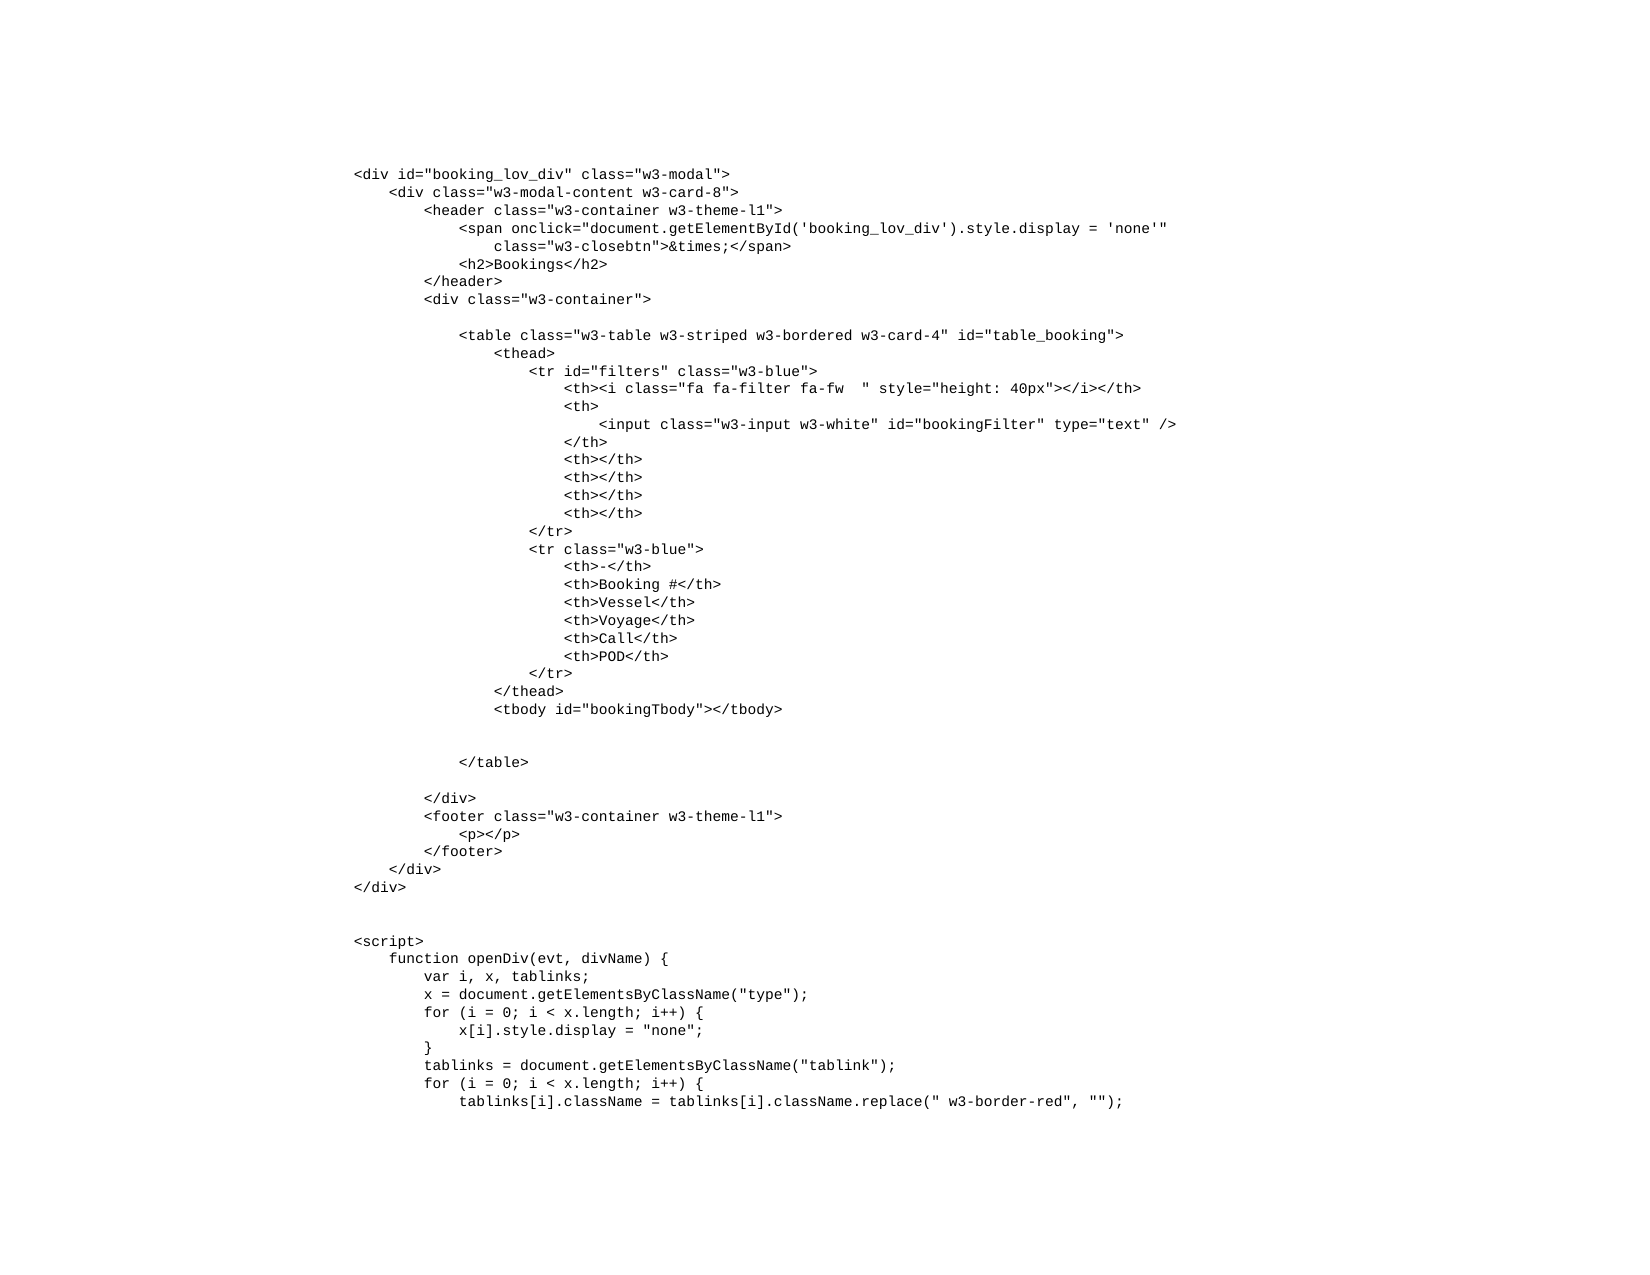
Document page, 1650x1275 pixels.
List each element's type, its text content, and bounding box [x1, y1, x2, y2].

list <thead> [319, 346, 1500, 362]
list x[i].style.display = "none"; [319, 1023, 1500, 1039]
list <th></th> [319, 471, 1500, 487]
list <tbody id="bookingTbody"></tbody> [319, 702, 1500, 719]
list <th>Booking #</th> [319, 577, 1500, 594]
list <th>Call</th> [319, 631, 1500, 647]
list <div class="w3-container"> [319, 292, 1500, 309]
list } [319, 1041, 1500, 1057]
list <span onclick="document.getElementById('booking_lov_div').style.display = 'none'" [319, 221, 1500, 238]
list <th> [319, 399, 1500, 416]
list </th> [319, 435, 1500, 452]
list <div class="w3-modal-content w3-card-8"> [319, 186, 1500, 202]
list <table class="w3-table w3-striped w3-bordered w3-card-4" id="table_booking"> [319, 328, 1500, 345]
list tablinks[i].className = tablinks[i].className.replace(" w3-border-red", ""); [319, 1094, 1500, 1111]
list <th><i class="fa fa-filter fa-fw " style="height: 40px"></i></th> [319, 382, 1500, 398]
list <input class="w3-input w3-white" id="bookingFilter" type="text" /> [319, 417, 1500, 434]
list <h2>Bookings</h2> [319, 257, 1500, 273]
list </tr> [319, 524, 1500, 541]
list </thead> [319, 684, 1500, 701]
list <th></th> [319, 453, 1500, 469]
list <th></th> [319, 506, 1500, 523]
list for (i = 0; i < x.length; i++) { [319, 1005, 1500, 1022]
list x = document.getElementsByClassName("type"); [319, 987, 1500, 1004]
list for (i = 0; i < x.length; i++) { [319, 1076, 1500, 1093]
list </div> [319, 791, 1500, 808]
list <th>Voyage</th> [319, 613, 1500, 630]
list <div id="booking_lov_div" class="w3-modal"> [319, 168, 1500, 184]
list <script> [319, 934, 1500, 950]
list </header> [319, 275, 1500, 291]
list tablinks = document.getElementsByClassName("tablink"); [319, 1058, 1500, 1075]
list <tr id="filters" class="w3-blue"> [319, 364, 1500, 380]
list <th></th> [319, 488, 1500, 505]
list <footer class="w3-container w3-theme-l1"> [319, 809, 1500, 826]
list <header class="w3-container w3-theme-l1"> [319, 203, 1500, 220]
list </footer> [319, 845, 1500, 861]
list var i, x, tablinks; [319, 969, 1500, 986]
list <th>Vessel</th> [319, 595, 1500, 612]
list <tr class="w3-blue"> [319, 542, 1500, 558]
list function openDiv(evt, divName) { [319, 952, 1500, 968]
list <th>POD</th> [319, 649, 1500, 665]
list </div> [319, 880, 1500, 897]
list <th>-</th> [319, 560, 1500, 576]
list class="w3-closebtn">&times;</span> [319, 239, 1500, 256]
list </tr> [319, 667, 1500, 683]
list </table> [319, 756, 1500, 772]
list <p></p> [319, 827, 1500, 843]
list </div> [319, 862, 1500, 879]
